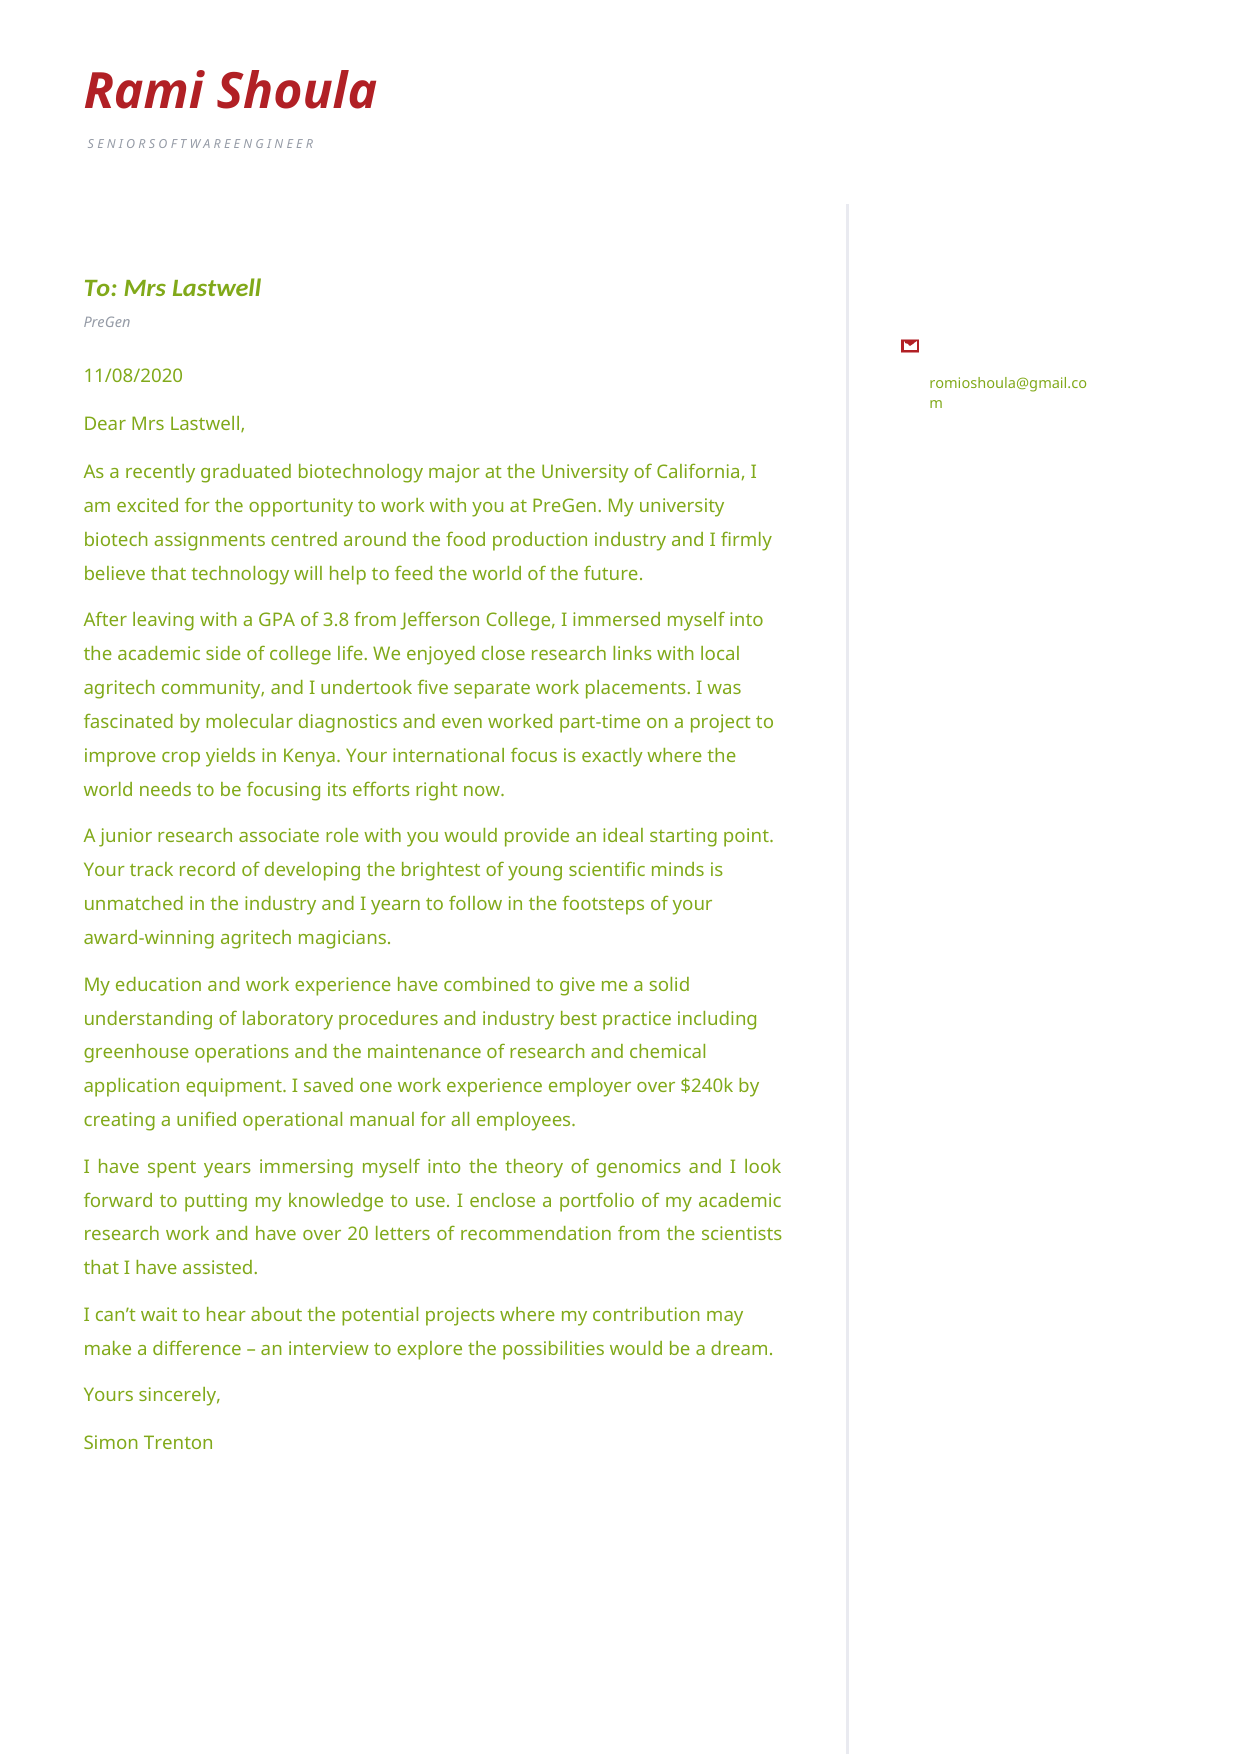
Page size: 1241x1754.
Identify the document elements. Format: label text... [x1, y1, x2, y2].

text romioshoula@gmail.com [929, 372, 1098, 412]
text S E N I O R S O F T W A R E E N G I N E E R [87, 135, 1098, 152]
text PreGen [83, 312, 1098, 332]
text 11/08/2020 [83, 362, 790, 388]
text Dear Mrs Lastwell, [83, 410, 790, 436]
text After leaving with a GPA of 3.8 from Jefferson College, I immersed myself into the academic side of college life. We enjoyed close research links with local agritech community, and I undertook five separate work placements. I was fascinated by molecular diagnostics and even worked part-time on a project to improve crop yields in Kenya. Your international focus is exactly where the world needs to be focusing its efforts right now. [83, 607, 790, 801]
text I have spent years immersing myself into the theory of genomics and I look forward to putting my knowledge to use. I enclose a portfolio of my academic research work and have over 20 letters of recommendation from the scientists that I have assisted. [83, 1153, 783, 1280]
picture [896, 332, 922, 357]
text My education and work experience have combined to give me a solid understanding of laboratory procedures and industry best practice including greenhouse operations and the maintenance of research and chemical application equipment. I saved one work experience employer over $240k by creating a unified operational manual for all employees. [83, 971, 783, 1132]
text Yours sincerely, Simon Trenton [83, 1382, 262, 1455]
text I can’t wait to hear about the potential projects where my contribution may make a difference – an interview to explore the possibilities would be a dream. [83, 1301, 790, 1361]
text To: Mrs Lastwell [83, 272, 1098, 303]
text As a recently graduated biotechnology major at the University of California, I am excited for the opportunity to work with you at PreGen. My university biotech assignments centred around the food production industry and I firmly believe that technology will help to feed the world of the future. [83, 458, 790, 586]
text A junior research associate role with you would provide an ideal starting point. Your track record of developing the brightest of young scientific minds is unmatched in the industry and I yearn to follow in the footsteps of your award-winning agritech magicians. [83, 823, 779, 950]
text Rami Shoula [83, 55, 1098, 123]
